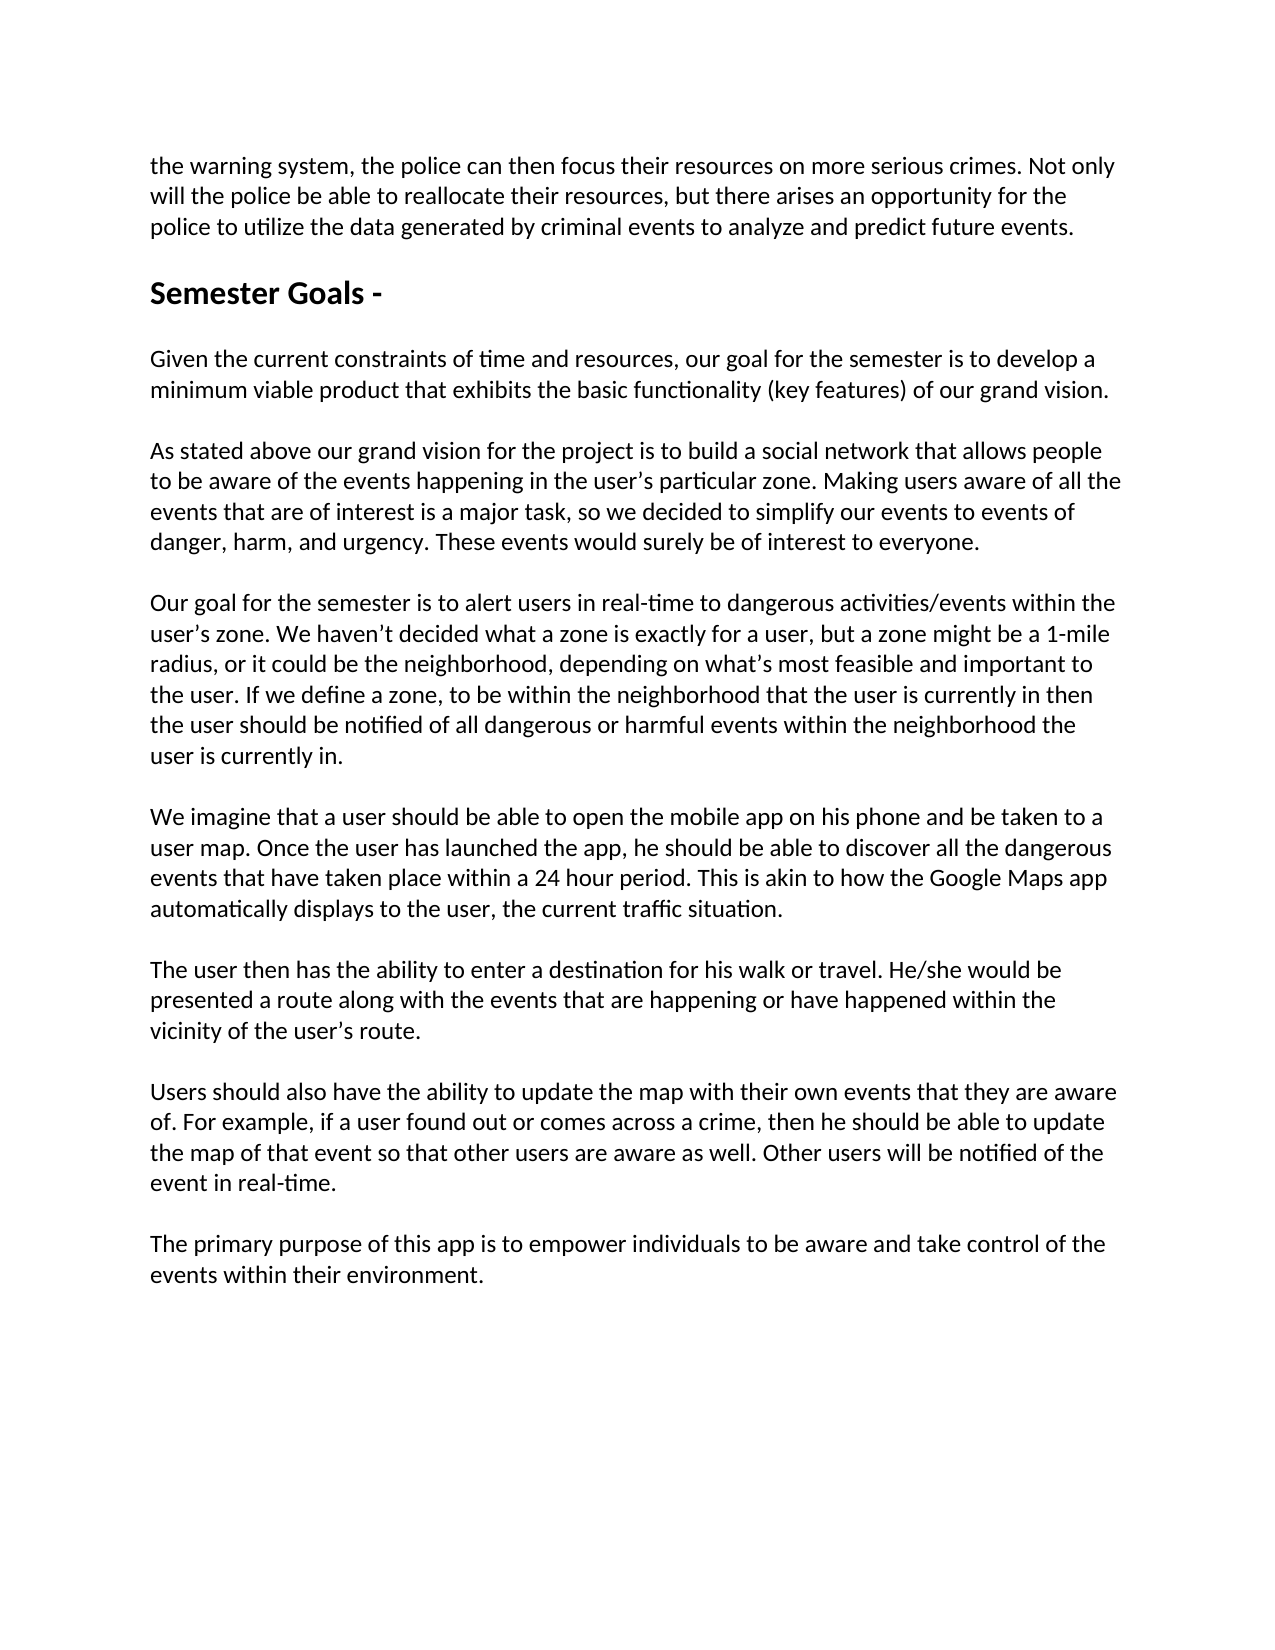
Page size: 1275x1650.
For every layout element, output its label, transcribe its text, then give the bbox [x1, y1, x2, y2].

text The user then has the ability to enter a destination for his walk or travel. He/she would be presented a route along with the events that are happening or have happened within the vicinity of the user’s route. [150, 954, 1125, 1045]
text The primary purpose of this app is to empower individuals to be aware and take control of the events within their environment. [150, 1228, 1125, 1289]
text We imagine that a user should be able to open the mobile app on his phone and be taken to a user map. Once the user has launched the app, he should be able to discover all the dangerous events that have taken place within a 24 hour period. This is akin to how the Google Maps app automatically displays to the user, the current traffic situation. [150, 801, 1125, 923]
text Given the current constraints of time and resources, our goal for the semester is to develop a minimum viable product that exhibits the basic functionality (key features) of our grand vision. [150, 343, 1125, 404]
text Our goal for the semester is to alert users in real-time to dangerous activities/events within the user’s zone. We haven’t decided what a zone is exactly for a user, but a zone might be a 1-mile radius, or it could be the neighborhood, depending on what’s most feasible and important to the user. If we define a zone, to be within the neighborhood that the user is currently in then the user should be notified of all dangerous or harmful events within the neighborhood the user is currently in. [150, 587, 1125, 771]
text As stated above our grand vision for the project is to build a social network that allows people to be aware of the events happening in the user’s particular zone. Making users aware of all the events that are of interest is a major task, so we decided to simplify our events to events of danger, harm, and urgency. These events would surely be of interest to everyone. [150, 435, 1125, 557]
text Semester Goals - [150, 272, 1125, 313]
text Users should also have the ability to update the map with their own events that they are aware of. For example, if a user found out or comes across a crime, then he should be able to update the map of that event so that other users are aware as well. Other users will be notified of the event in real-time. [150, 1076, 1125, 1198]
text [150, 150, 1125, 242]
